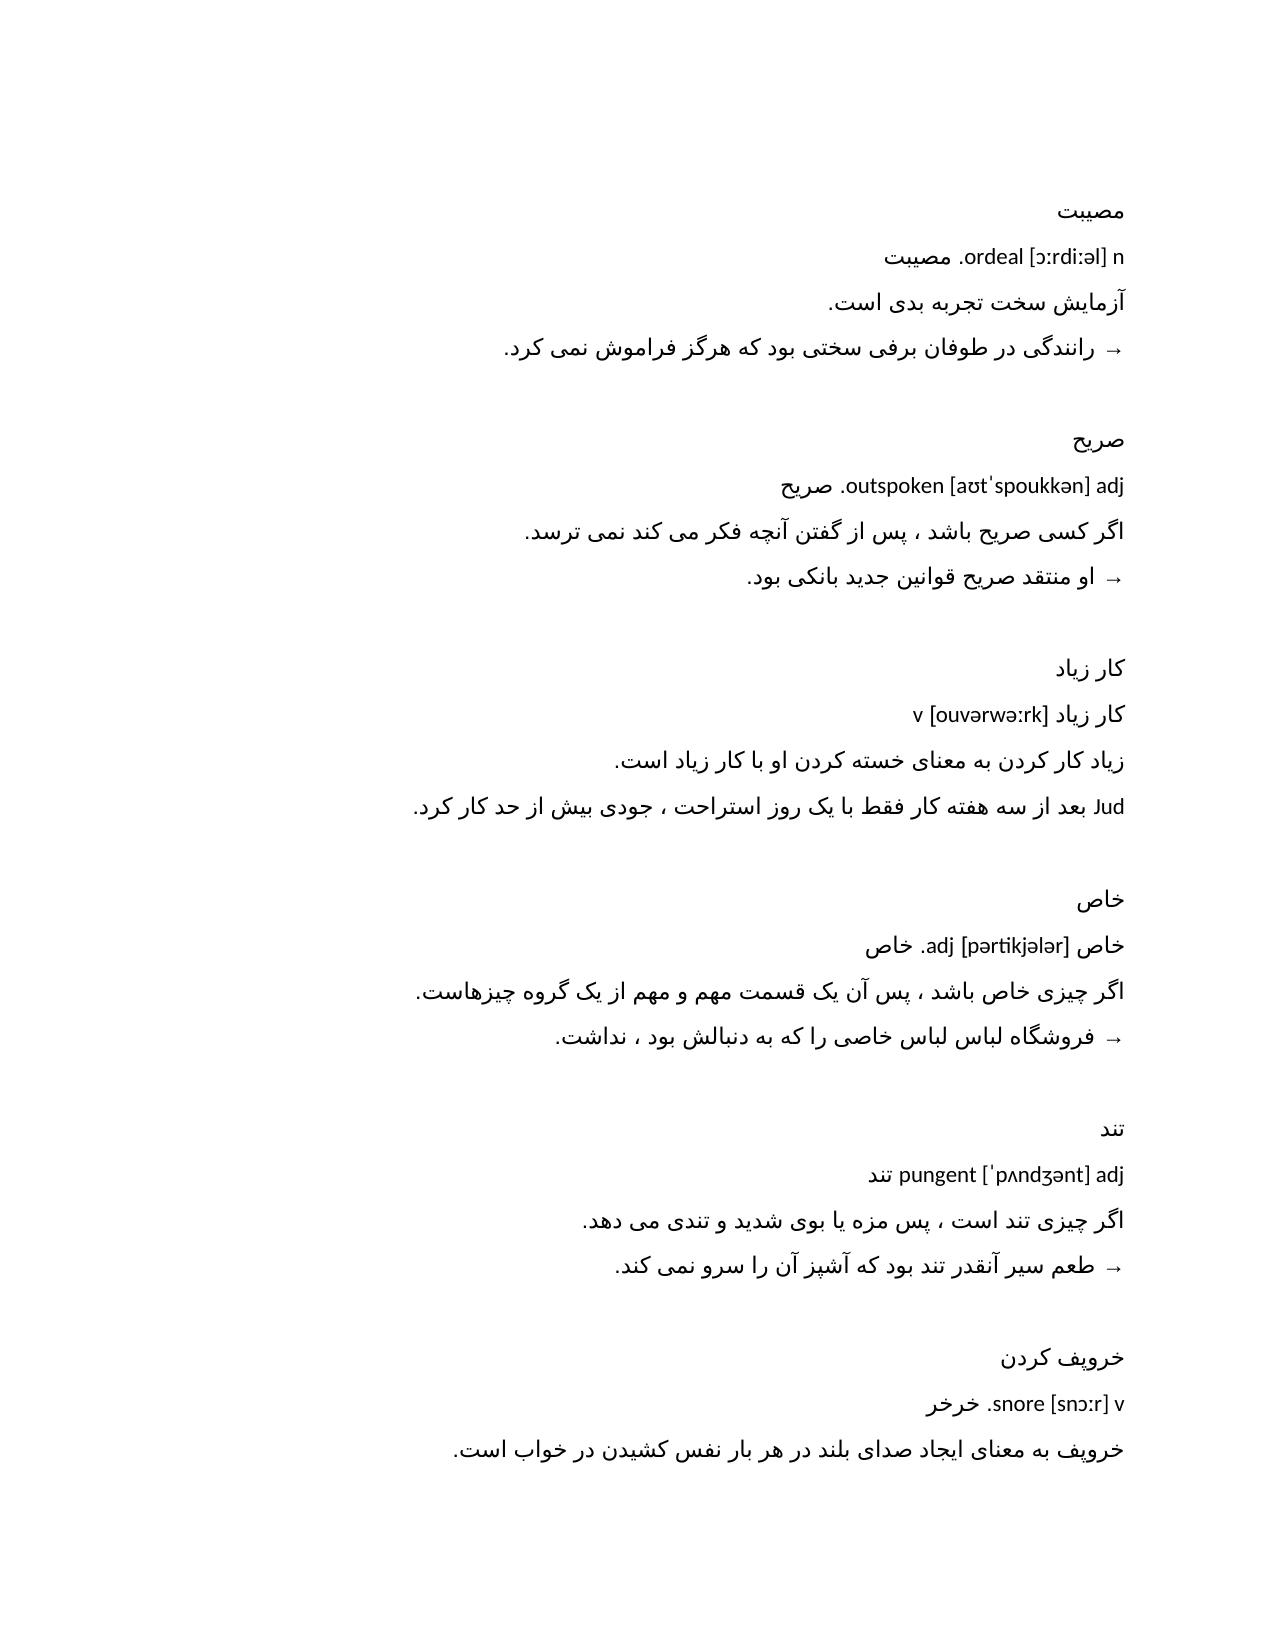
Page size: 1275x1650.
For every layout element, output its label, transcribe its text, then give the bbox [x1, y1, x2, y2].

text ordeal [ɔːrdiːəl] n. مصیبت [150, 242, 1125, 270]
text → فروشگاه لباس لباس خاصی را که به دنبالش بود ، نداشت. [150, 1023, 1125, 1049]
text کار زیاد [150, 655, 1125, 681]
text pungent [ˈpʌndʒənt] adj تند [150, 1160, 1125, 1188]
text → طعم سیر آنقدر تند بود که آشپز آن را سرو نمی کند. [150, 1252, 1125, 1278]
text صریح [150, 426, 1125, 452]
text outspoken [aʊtˈspoukkən] adj. صریح [150, 471, 1125, 499]
text خاص [150, 886, 1125, 912]
text کار زیاد [ouvərwəːrk] v [150, 700, 1125, 728]
text اگر کسی صریح باشد ، پس از گفتن آنچه فکر می کند نمی ترسد. [150, 518, 1125, 544]
text snore [snɔːr] v. خرخر [150, 1389, 1125, 1417]
text تند [150, 1115, 1125, 1141]
text اگر چیزی تند است ، پس مزه یا بوی شدید و تندی می دهد. [150, 1207, 1125, 1233]
text آزمایش سخت تجربه بدی است. [150, 289, 1125, 315]
text خروپف به معنای ایجاد صدای بلند در هر بار نفس کشیدن در خواب است. [150, 1436, 1125, 1462]
text اگر چیزی خاص باشد ، پس آن یک قسمت مهم و مهم از یک گروه چیزهاست. [150, 978, 1125, 1004]
text زیاد کار کردن به معنای خسته کردن او با کار زیاد است. [150, 747, 1125, 773]
text مصیبت [150, 197, 1125, 223]
text Jud بعد از سه هفته کار فقط با یک روز استراحت ، جودی بیش از حد کار کرد. [150, 792, 1125, 820]
text خروپف کردن [150, 1344, 1125, 1370]
text → رانندگی در طوفان برفی سختی بود که هرگز فراموش نمی کرد. [150, 334, 1125, 360]
text خاص [pərtikjələr] adj. خاص [150, 931, 1125, 959]
text → او منتقد صریح قوانین جدید بانکی بود. [150, 563, 1125, 589]
